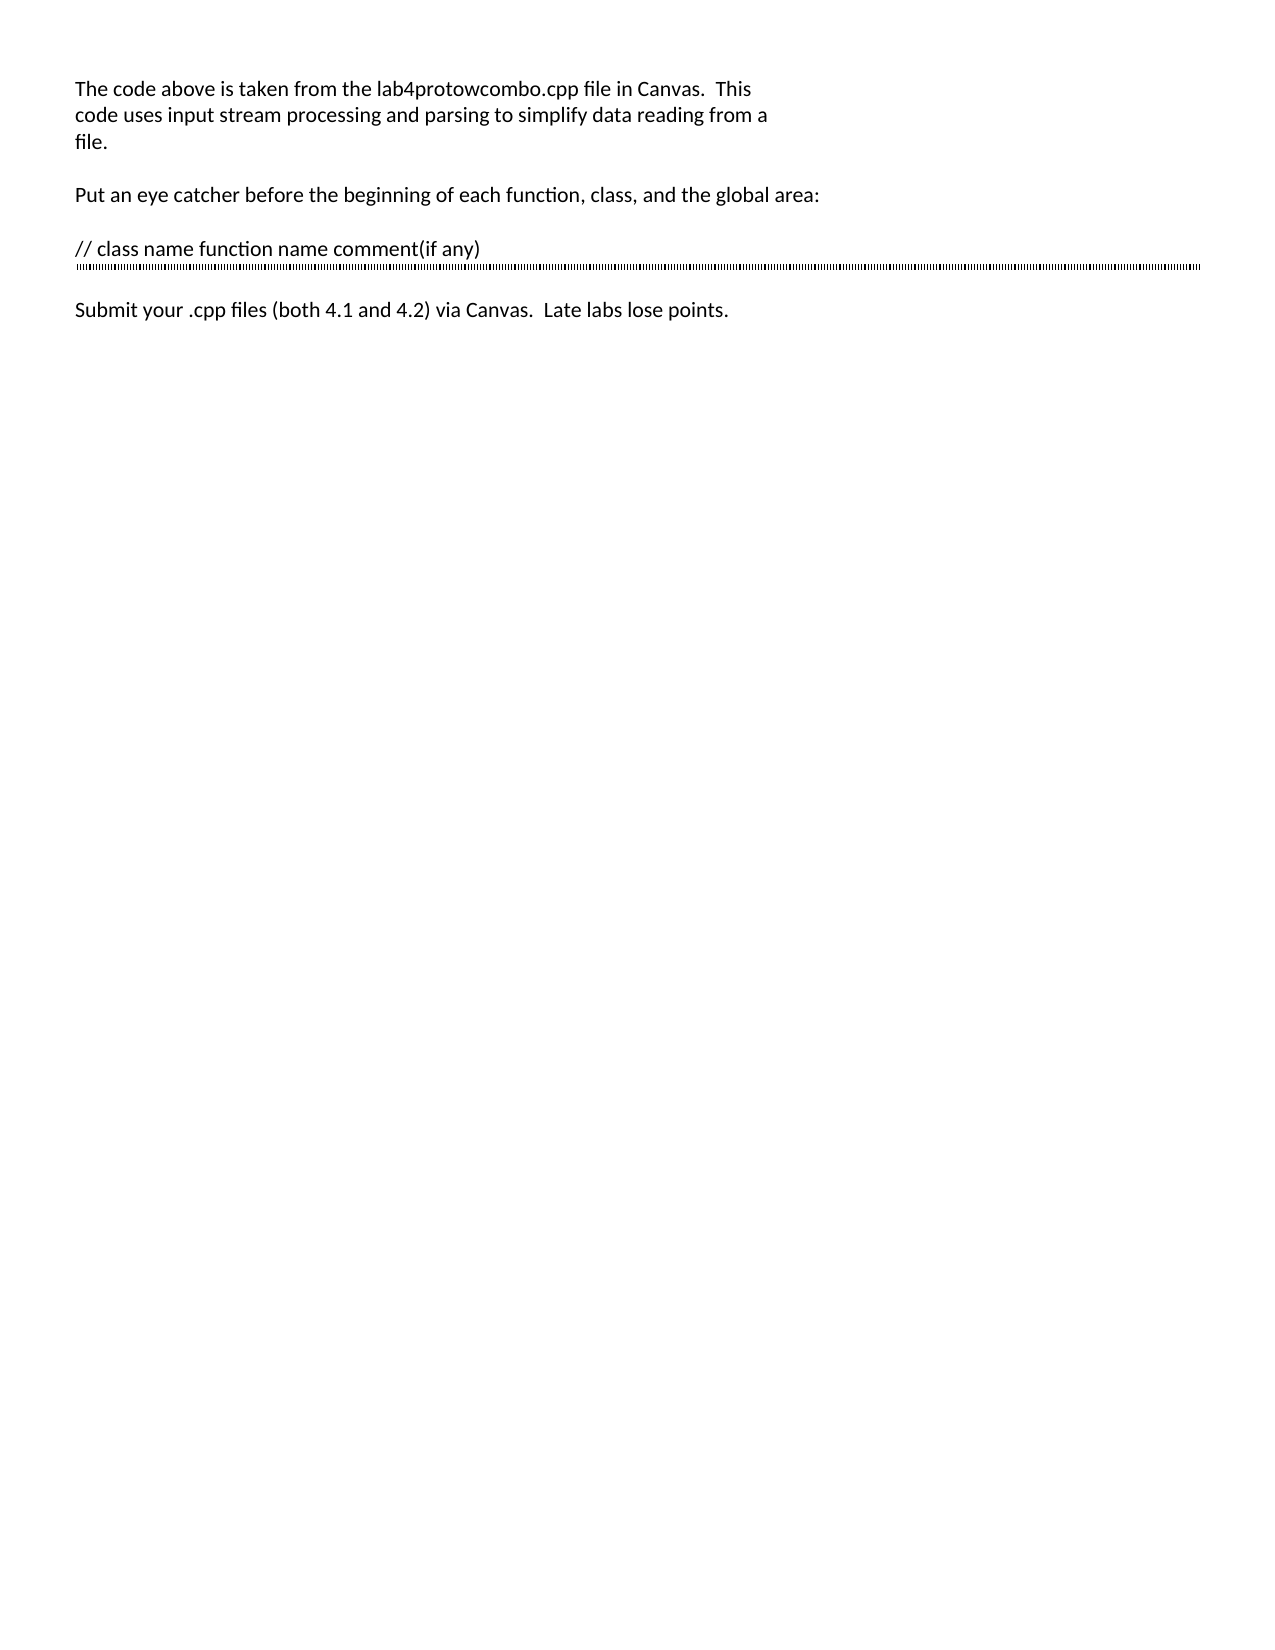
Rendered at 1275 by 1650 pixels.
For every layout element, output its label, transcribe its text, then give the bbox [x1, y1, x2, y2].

text // class name function name comment(if any) [75, 235, 1200, 270]
text Put an eye catcher before the beginning of each function, class, and the global area: [75, 182, 1200, 208]
text Submit your .cpp files (both 4.1 and 4.2) via Canvas. Late labs lose points. [75, 297, 1200, 323]
text file. [75, 128, 1200, 155]
text code uses input stream processing and parsing to simplify data reading from a [75, 102, 1200, 128]
text The code above is taken from the lab4protowcombo.cpp file in Canvas. This [75, 75, 1200, 102]
